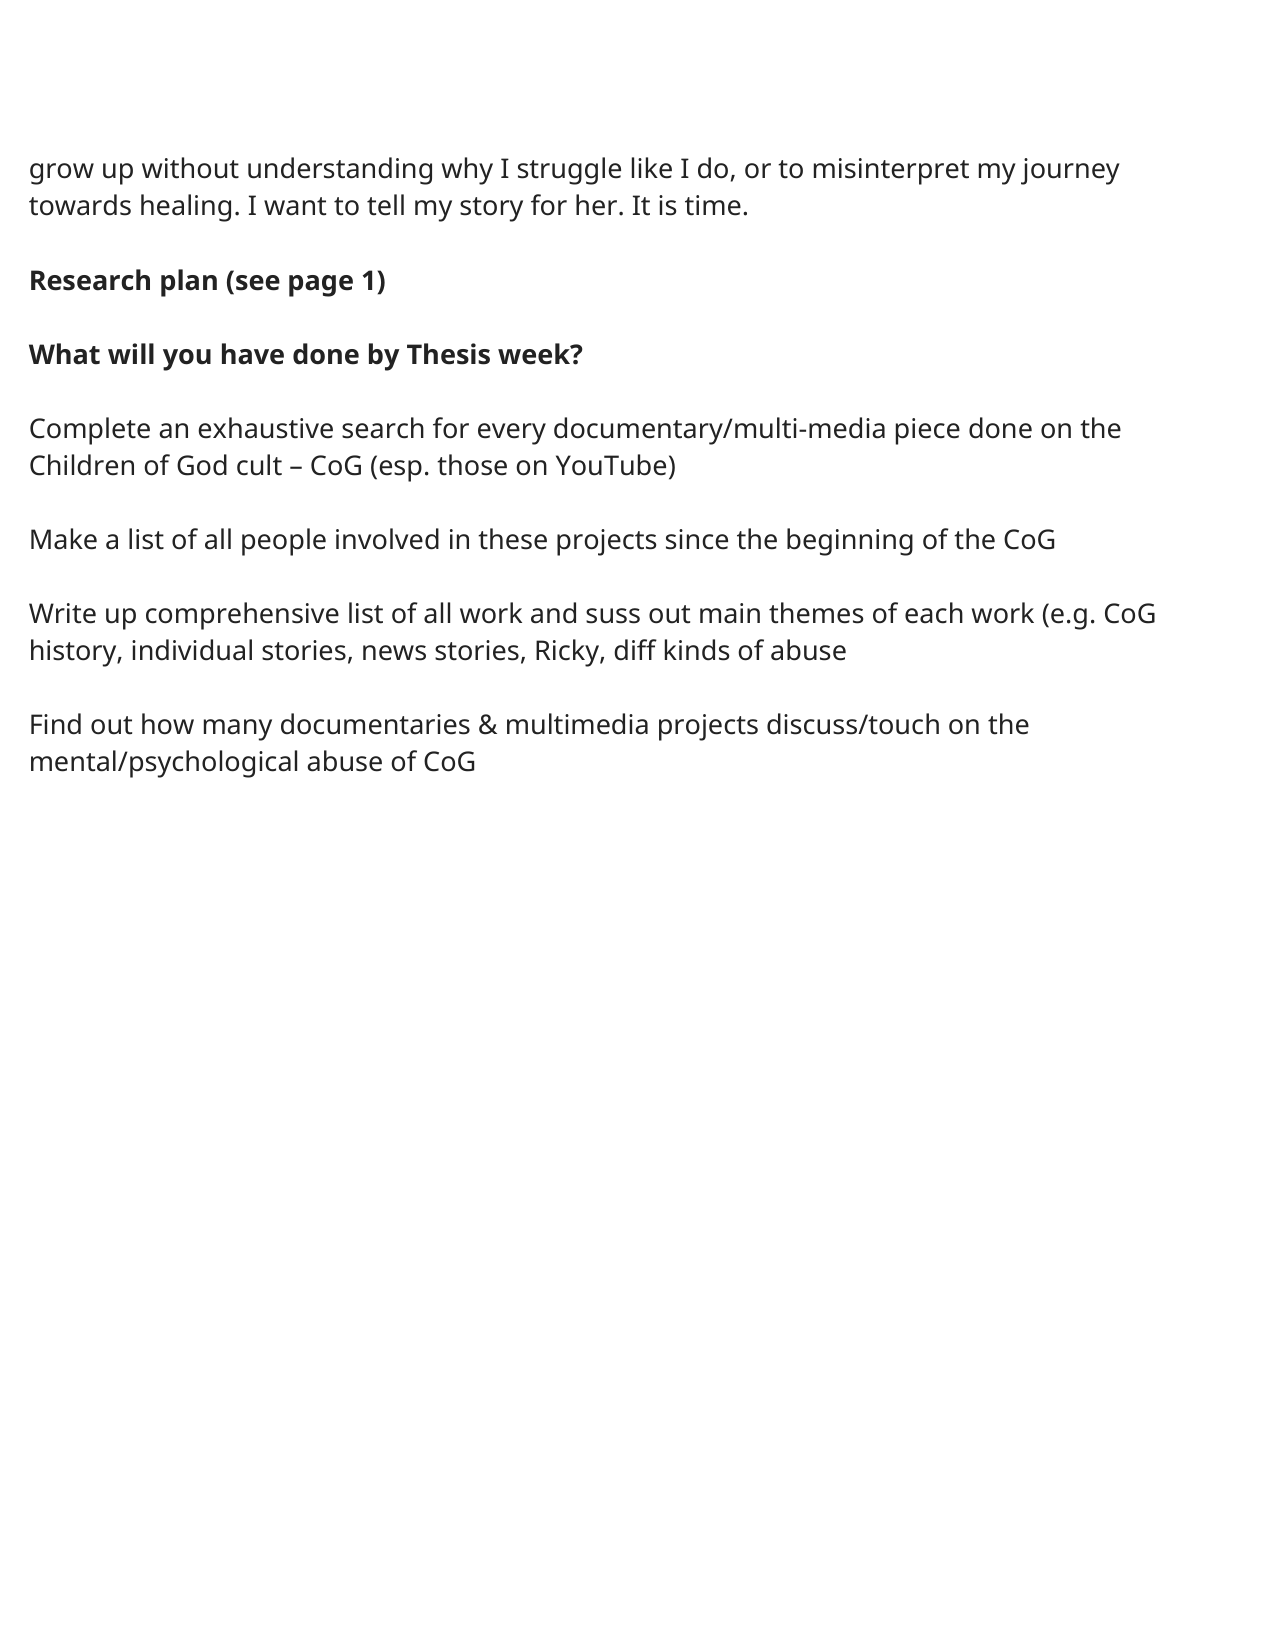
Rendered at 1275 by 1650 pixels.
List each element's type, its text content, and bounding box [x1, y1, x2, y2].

text Research plan (see page 1) [28, 261, 1191, 298]
text Make a list of all people involved in these projects since the beginning of the CoG [28, 520, 1191, 557]
text Complete an exhaustive search for every documentary/multi-media piece done on the Children of God cult – CoG (esp. those on YouTube) [28, 409, 1191, 483]
text Find out how many documentaries & multimedia projects discuss/touch on the mental/psychological abuse of CoG [28, 706, 1191, 779]
text What will you have done by Thesis week? [28, 335, 1191, 372]
text Write up comprehensive list of all work and suss out main themes of each work (e.g. CoG history, individual stories, news stories, Ricky, diff kinds of abuse [28, 594, 1191, 668]
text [28, 150, 1191, 224]
